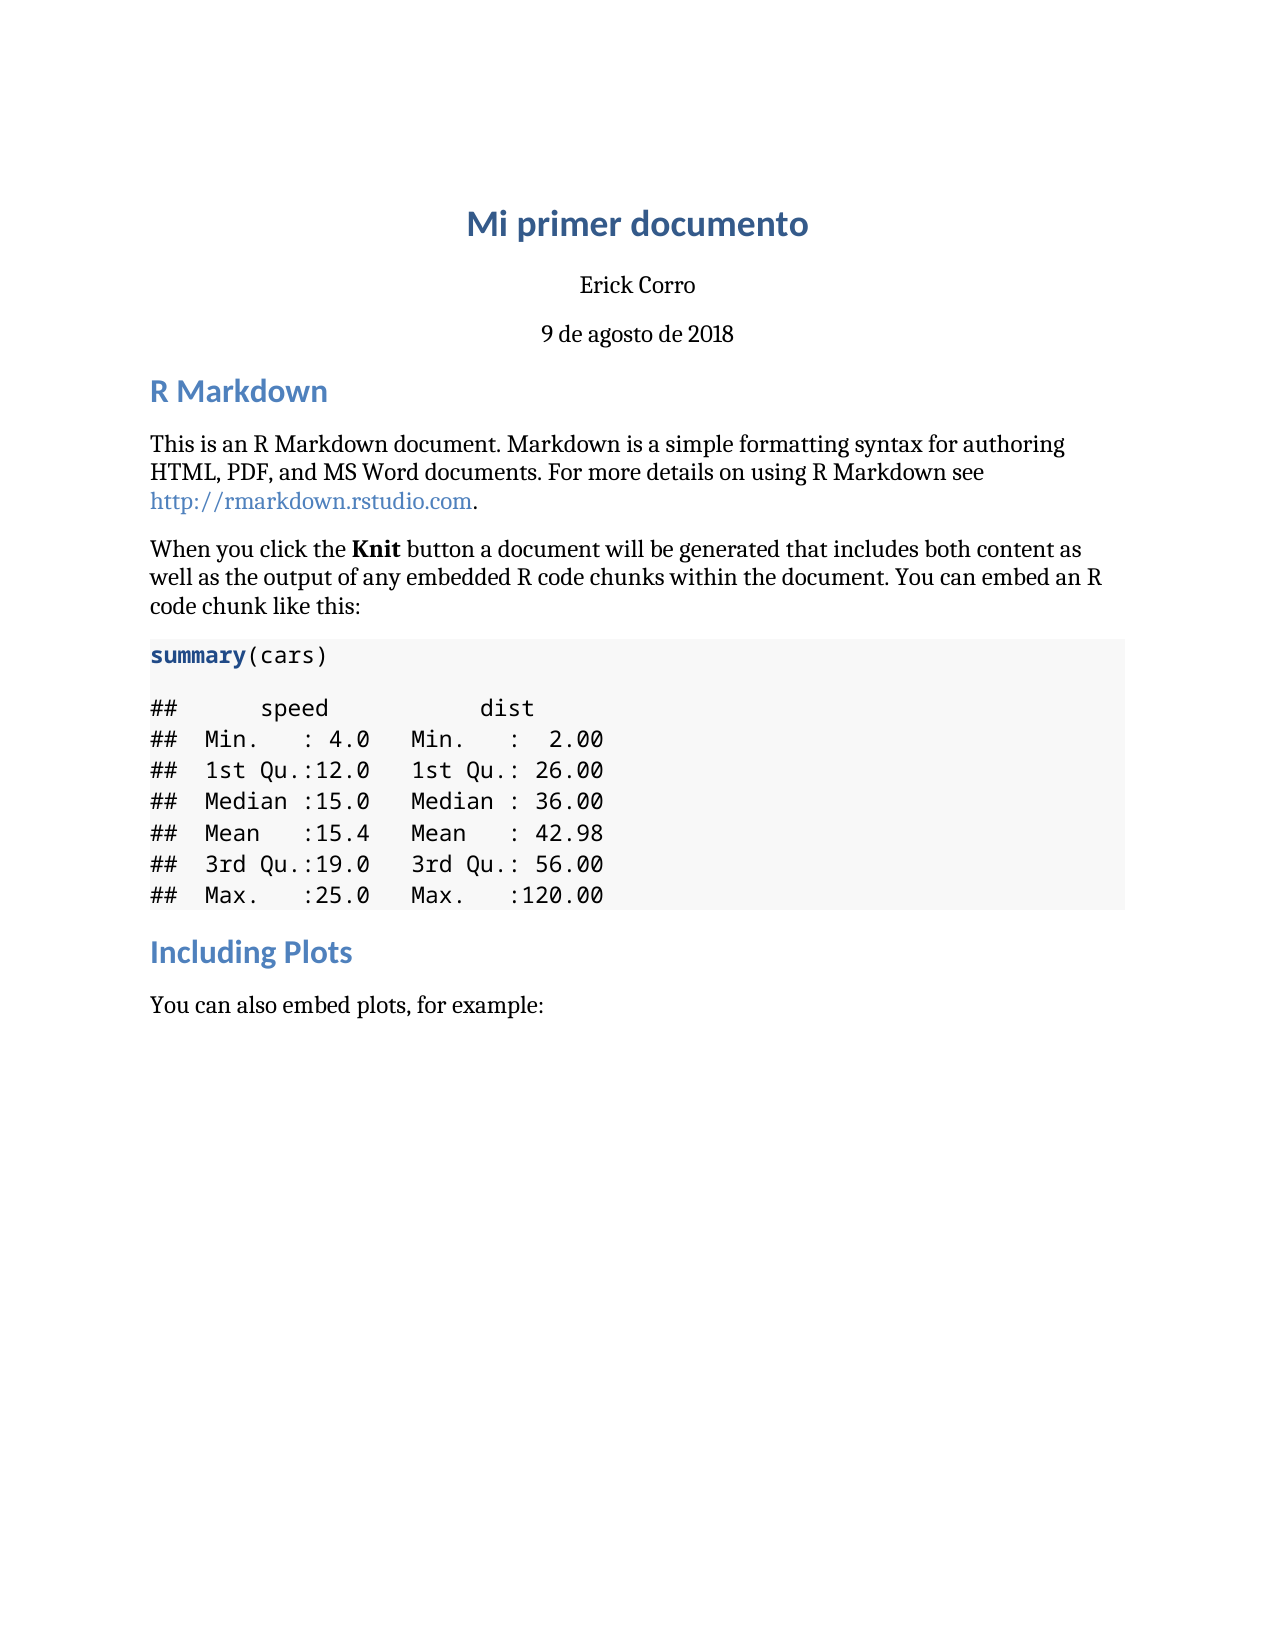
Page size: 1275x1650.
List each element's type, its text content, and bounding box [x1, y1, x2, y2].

text 9 de agosto de 2018 [150, 320, 1125, 349]
text You can also embed plots, for example: [150, 991, 1125, 1019]
text When you click the Knit button a document will be generated that includes both content as well as the output of any embedded R code chunks within the document. You can embed an R code chunk like this: [150, 534, 1125, 621]
title Mi primer documento [150, 200, 1125, 246]
subtitle R Markdown [150, 370, 1125, 411]
text This is an R Markdown document. Markdown is a simple formatting syntax for authoring HTML, PDF, and MS Word documents. For more details on using R Markdown see http://rmarkdown.rstudio.com. [150, 429, 1125, 516]
text Erick Corro [150, 271, 1125, 299]
text ## speed dist ## Min. : 4.0 Min. : 2.00 ## 1st Qu.:12.0 1st Qu.: 26.00 ## Median :15.0 Median : 36.00 ## Mean :15.4 Mean : 42.98 ## 3rd Qu.:19.0 3rd Qu.: 56.00 ## Max. :25.0 Max. :120.00 [150, 692, 1125, 910]
text summary(cars) [150, 639, 1125, 671]
subtitle Including Plots [150, 931, 1125, 972]
